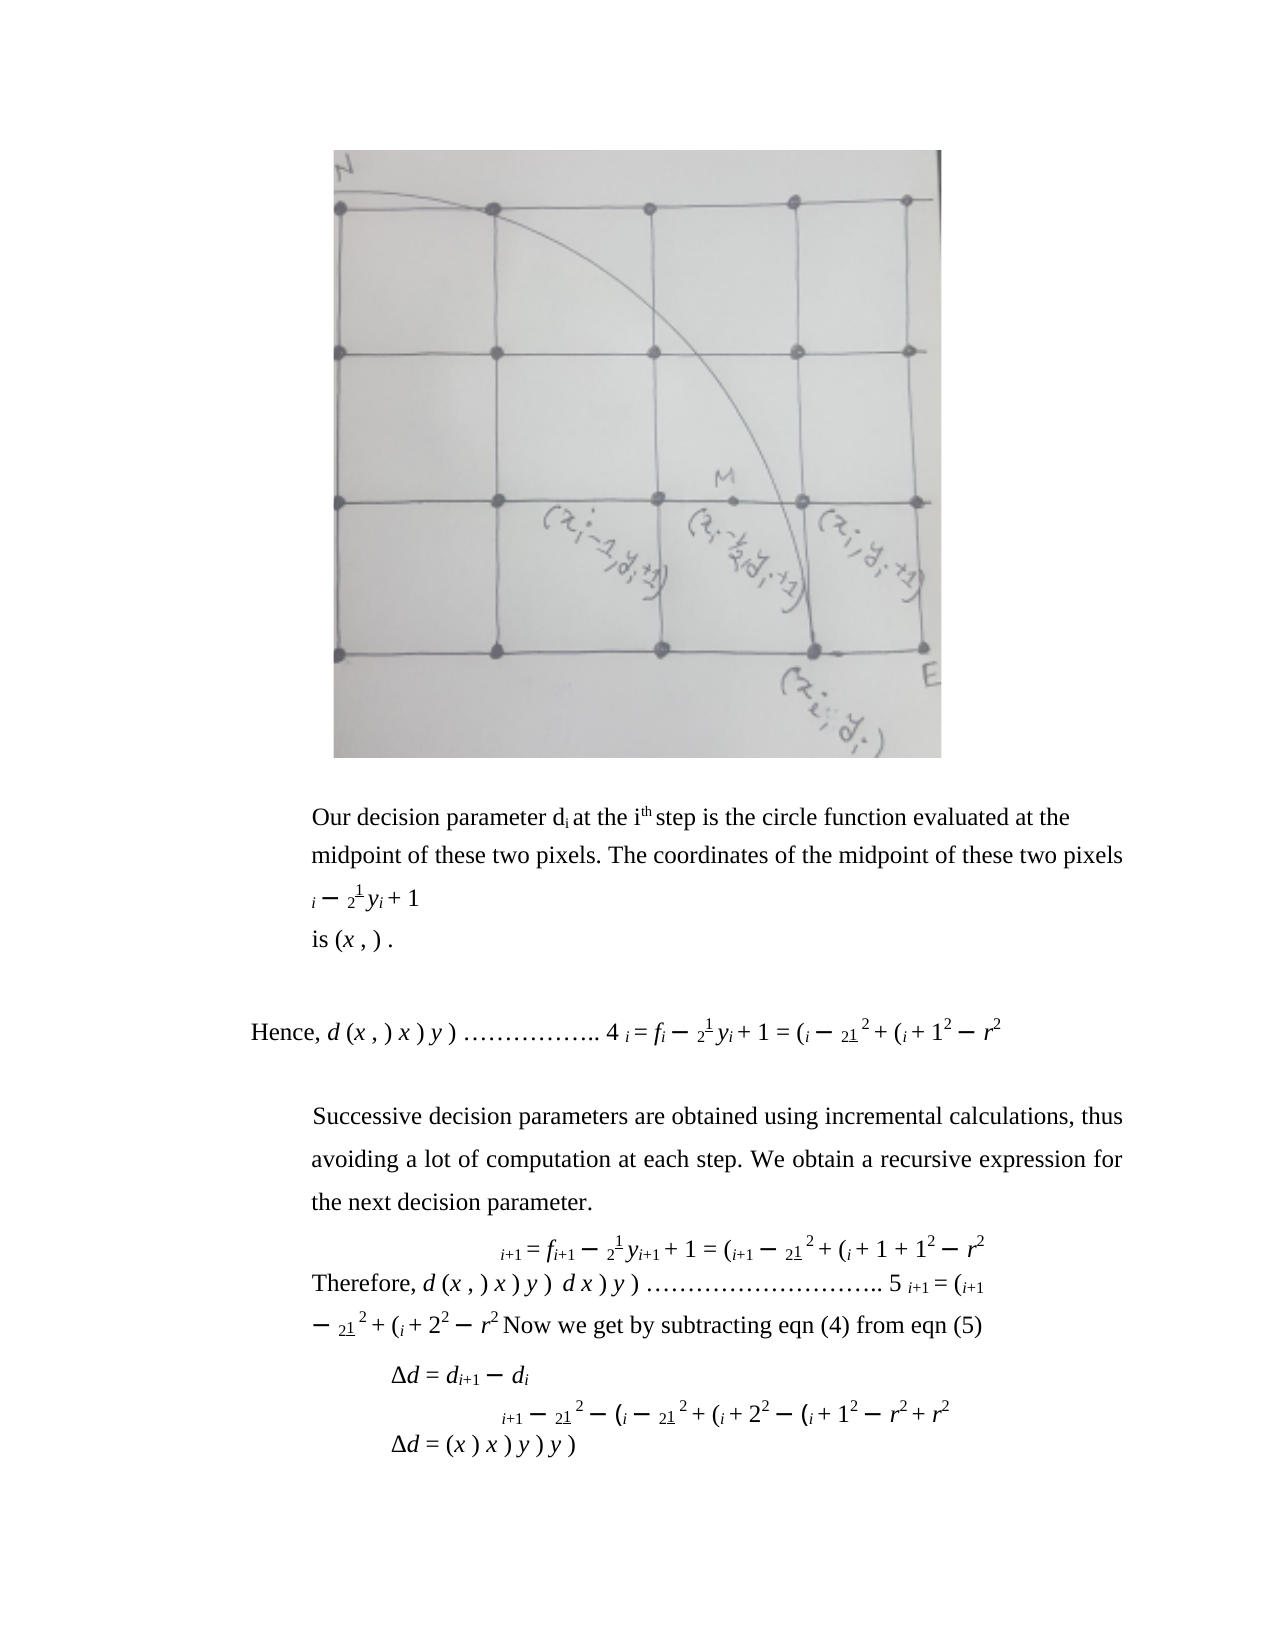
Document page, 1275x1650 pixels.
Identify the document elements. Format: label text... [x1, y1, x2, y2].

text Hence, d (x , ) x ) y ) …………….. 4 i = fi − 21 yi + 1 = (i − 21 2 + (i + 12 − r2 [150, 1014, 1001, 1048]
text Δd = di+1 − di [391, 1356, 1125, 1390]
text i+1 = fi+1 − 21 yi+1 + 1 = (i+1 − 21 2 + (i + 1 + 12 − r2 [150, 1231, 984, 1265]
text Successive decision parameters are obtained using incremental calculations, thus avoiding a lot of computation at each step. We obtain a recursive expression for the next decision parameter. [311, 1101, 1124, 1216]
picture [333, 150, 942, 758]
text i+1 − 21 2 − (i − 21 2 + (i + 22 − (i + 12 − r2 + r2 [150, 1395, 949, 1429]
text is (x , ) . [312, 924, 1125, 953]
text Δd = (x ) x ) y ) y ) [391, 1429, 1125, 1458]
text Therefore, d (x , ) x ) y ) d x ) y ) ……………………….. 5 i+1 = (i+1 − 21 2 + (i + 22 − r2 Now we get by subtracting eqn (4) from eqn (5) [311, 1265, 1004, 1341]
text Our decision parameter di at the ith step is the circle function evaluated at the midpoint of these two pixels. The coordinates of the midpoint of these two pixels i − 21 yi + 1 [311, 802, 1124, 913]
